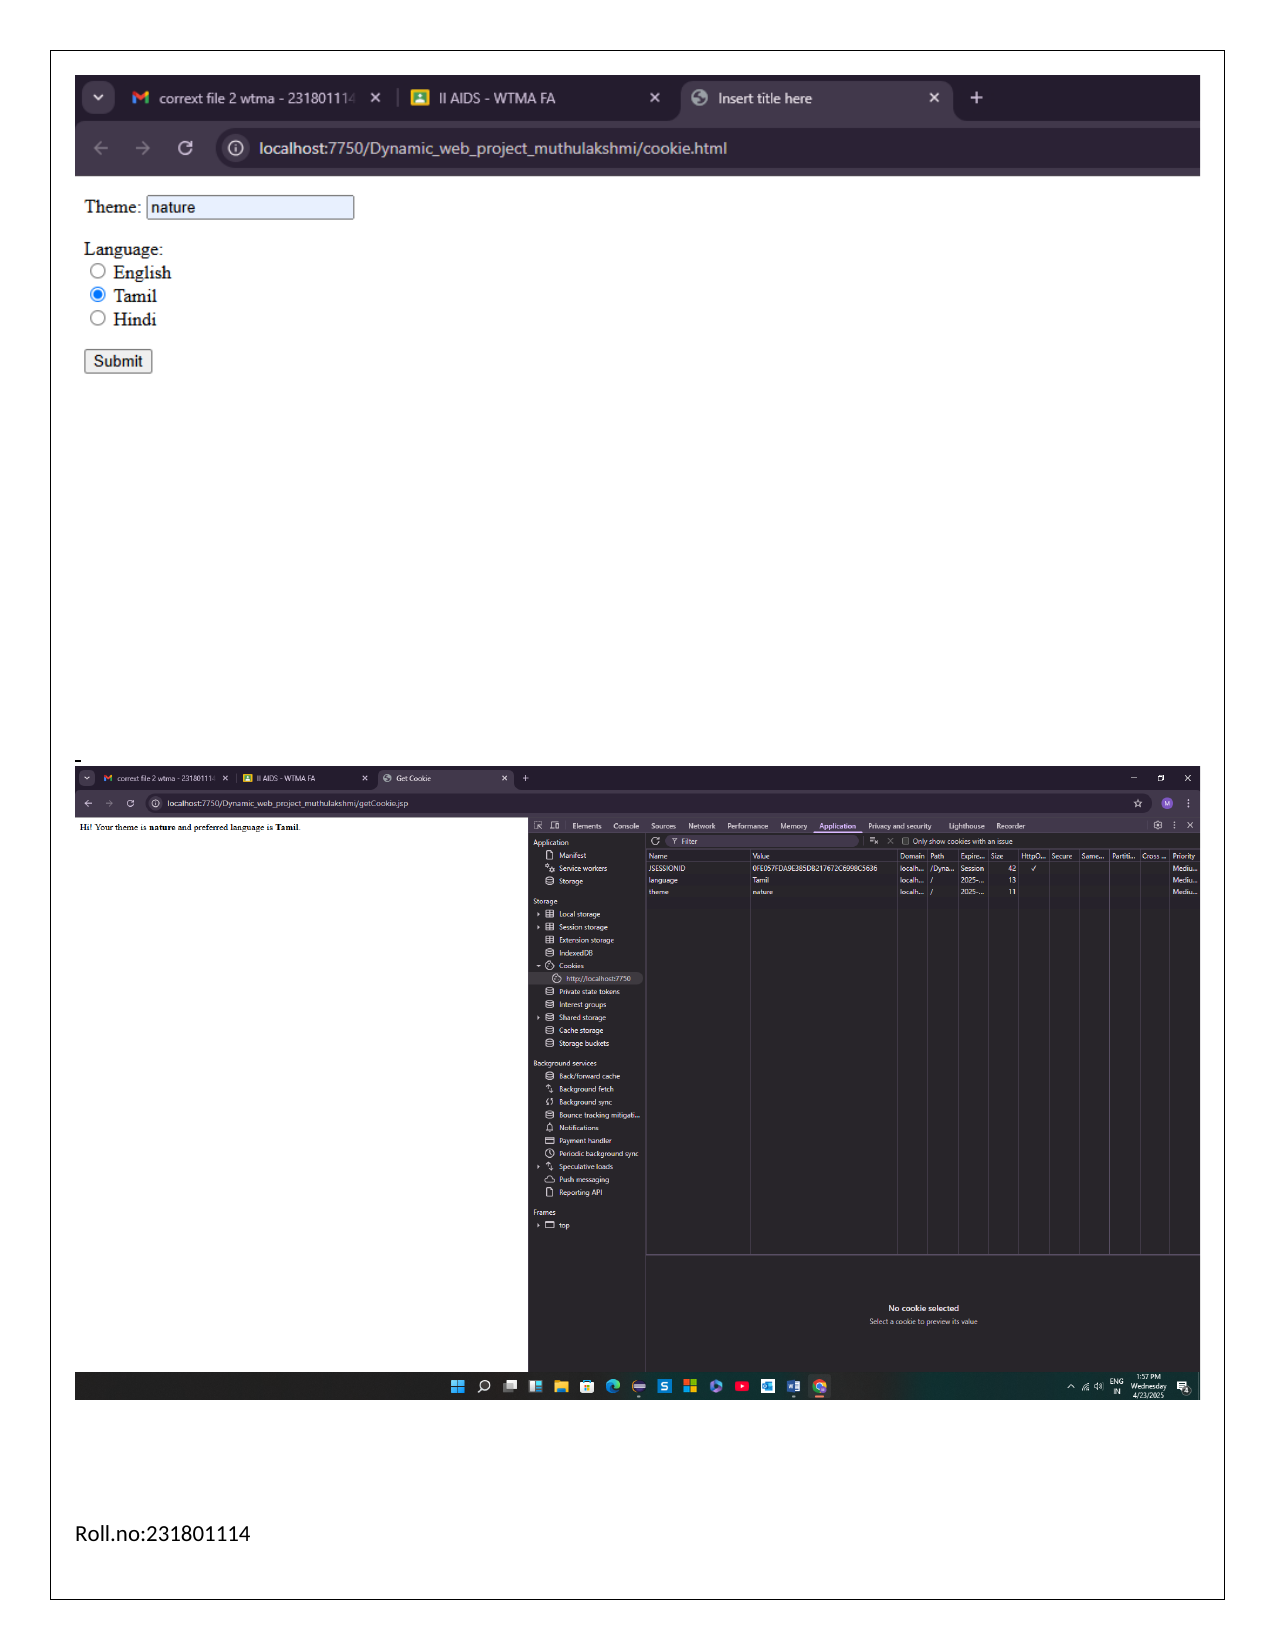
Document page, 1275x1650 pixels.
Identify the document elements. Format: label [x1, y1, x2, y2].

picture [75, 75, 1200, 670]
picture [75, 766, 1200, 1400]
